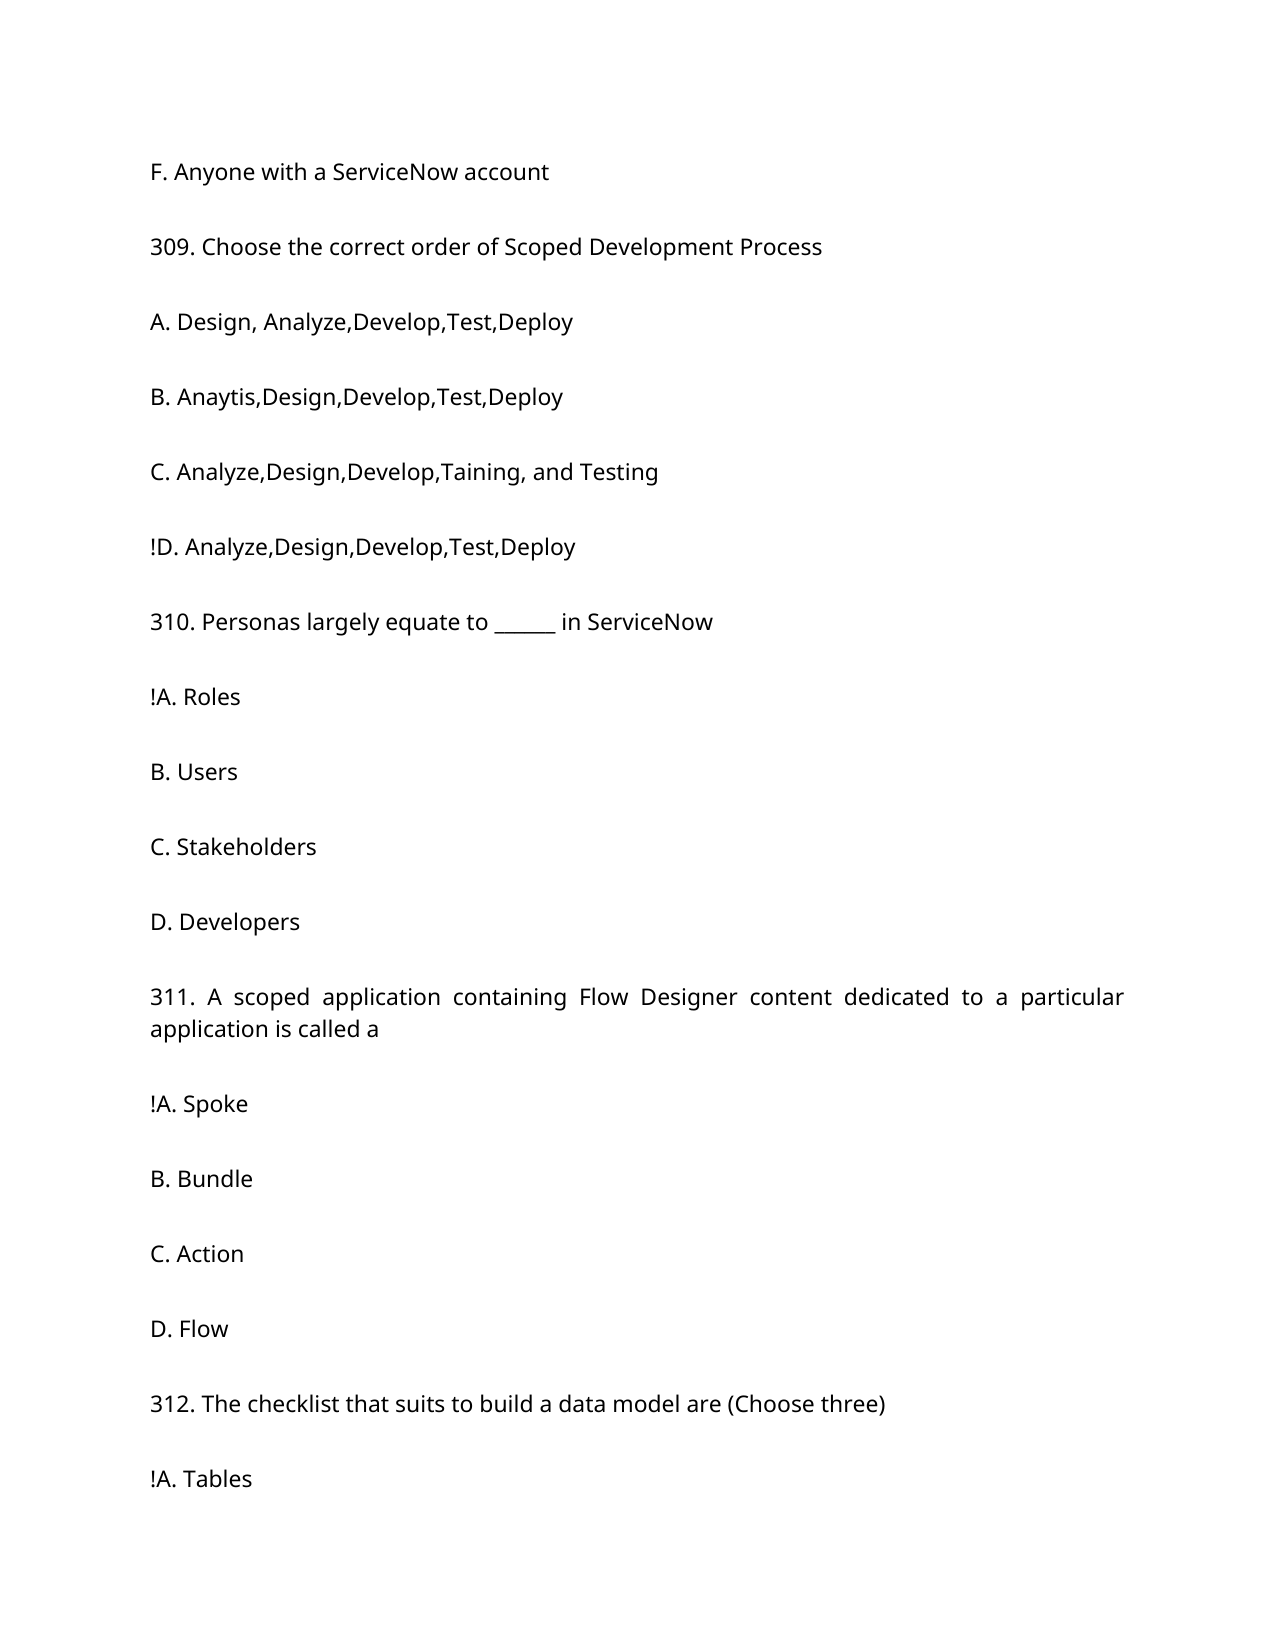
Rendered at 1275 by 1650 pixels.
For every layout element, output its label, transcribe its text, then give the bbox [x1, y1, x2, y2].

text !A. Roles [150, 675, 1125, 719]
text B. Bundle [150, 1156, 1125, 1200]
text D. Developers [150, 900, 1125, 944]
text C. Analyze,Design,Develop,Taining, and Testing [150, 450, 1125, 494]
text A. Design, Analyze,Develop,Test,Deploy [150, 300, 1125, 344]
text C. Action [150, 1231, 1125, 1275]
text 312. The checklist that suits to build a data model are (Choose three) [150, 1381, 1125, 1425]
text 310. Personas largely equate to ______ in ServiceNow [150, 600, 1125, 644]
text C. Stakeholders [150, 825, 1125, 869]
text !A. Spoke [150, 1081, 1125, 1125]
text !A. Tables [150, 1456, 1125, 1500]
text !D. Analyze,Design,Develop,Test,Deploy [150, 525, 1125, 569]
text 311. A scoped application containing Flow Designer content dedicated to a particular application is called a [150, 975, 1125, 1050]
text D. Flow [150, 1306, 1125, 1350]
text 309. Choose the correct order of Scoped Development Process [150, 225, 1125, 269]
text B. Users [150, 750, 1125, 794]
text B. Anaytis,Design,Develop,Test,Deploy [150, 375, 1125, 419]
text F. Anyone with a ServiceNow account [150, 150, 1125, 194]
